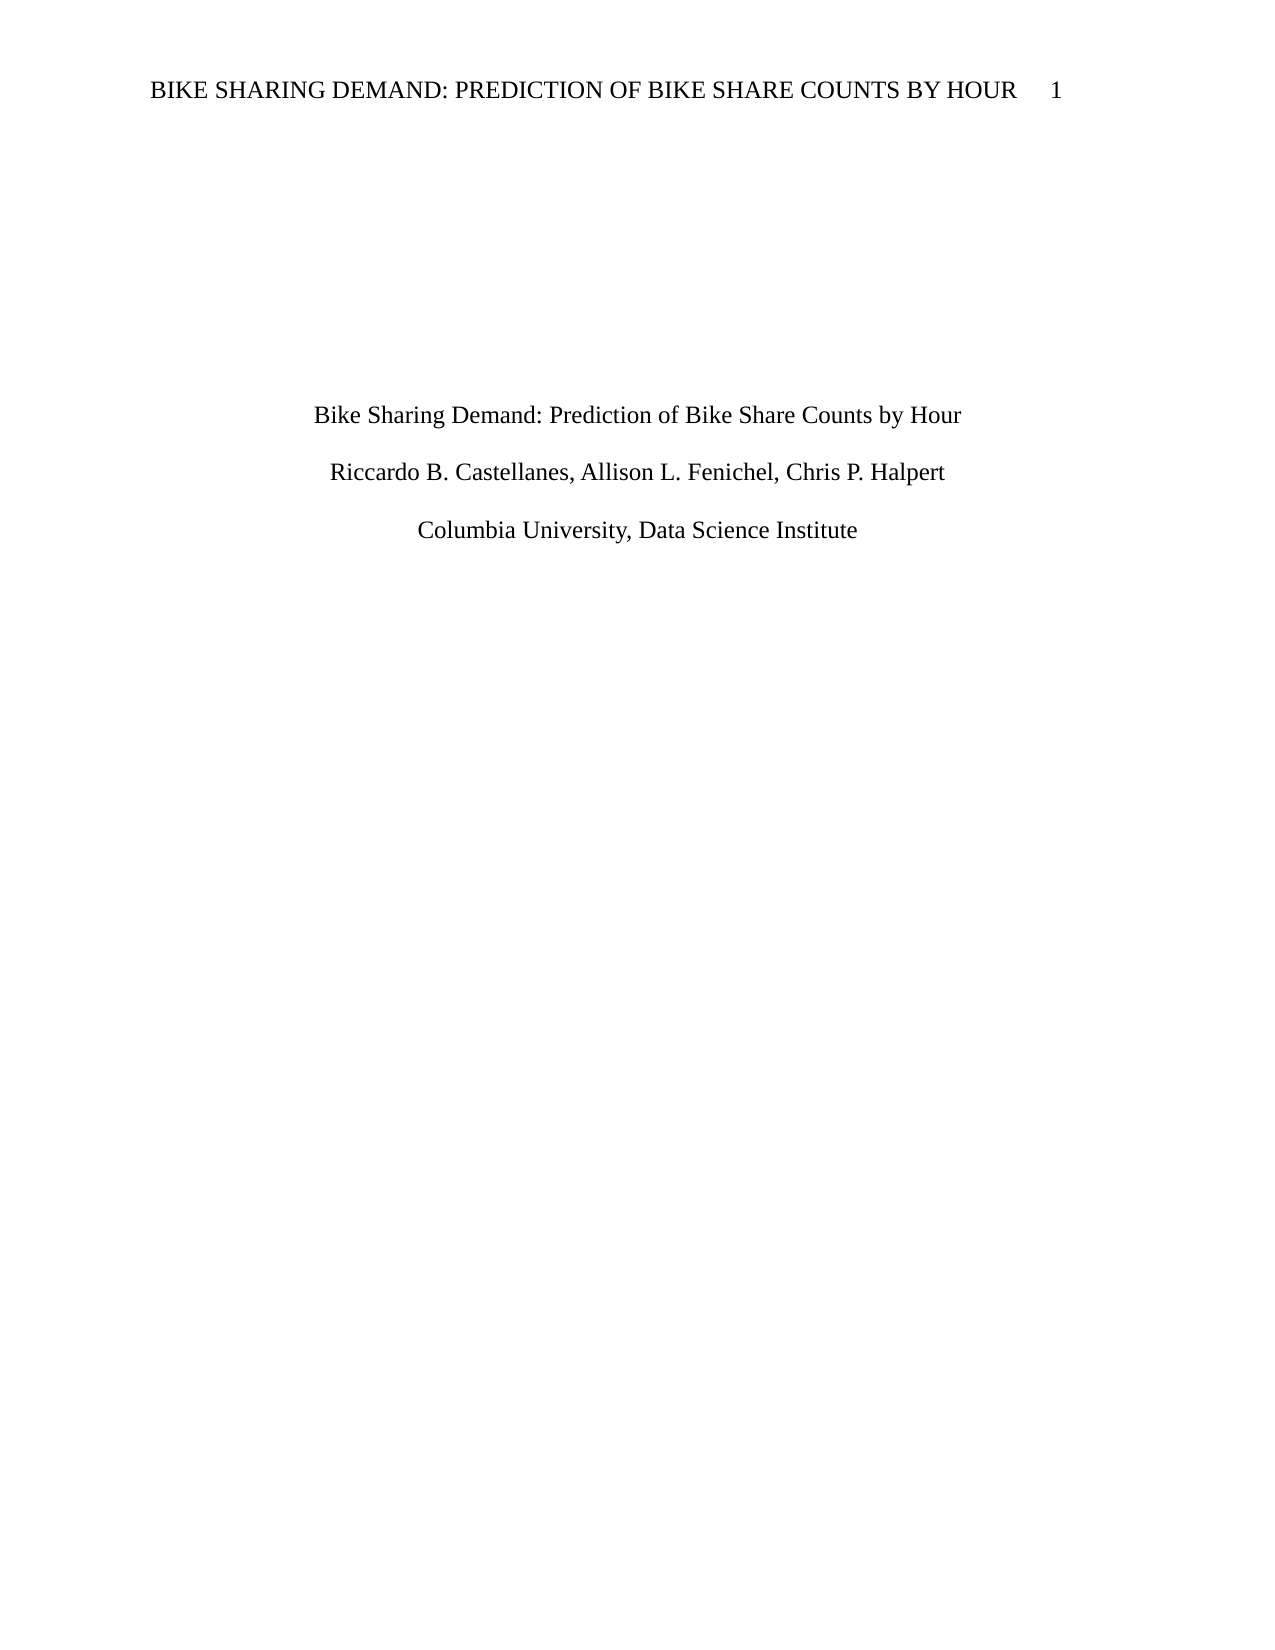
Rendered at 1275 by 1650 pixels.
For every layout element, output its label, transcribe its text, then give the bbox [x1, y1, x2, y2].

title Riccardo B. Castellanes, Allison L. Fenichel, Chris P. Halpert [150, 457, 1125, 486]
title Columbia University, Data Science Institute [150, 515, 1125, 544]
